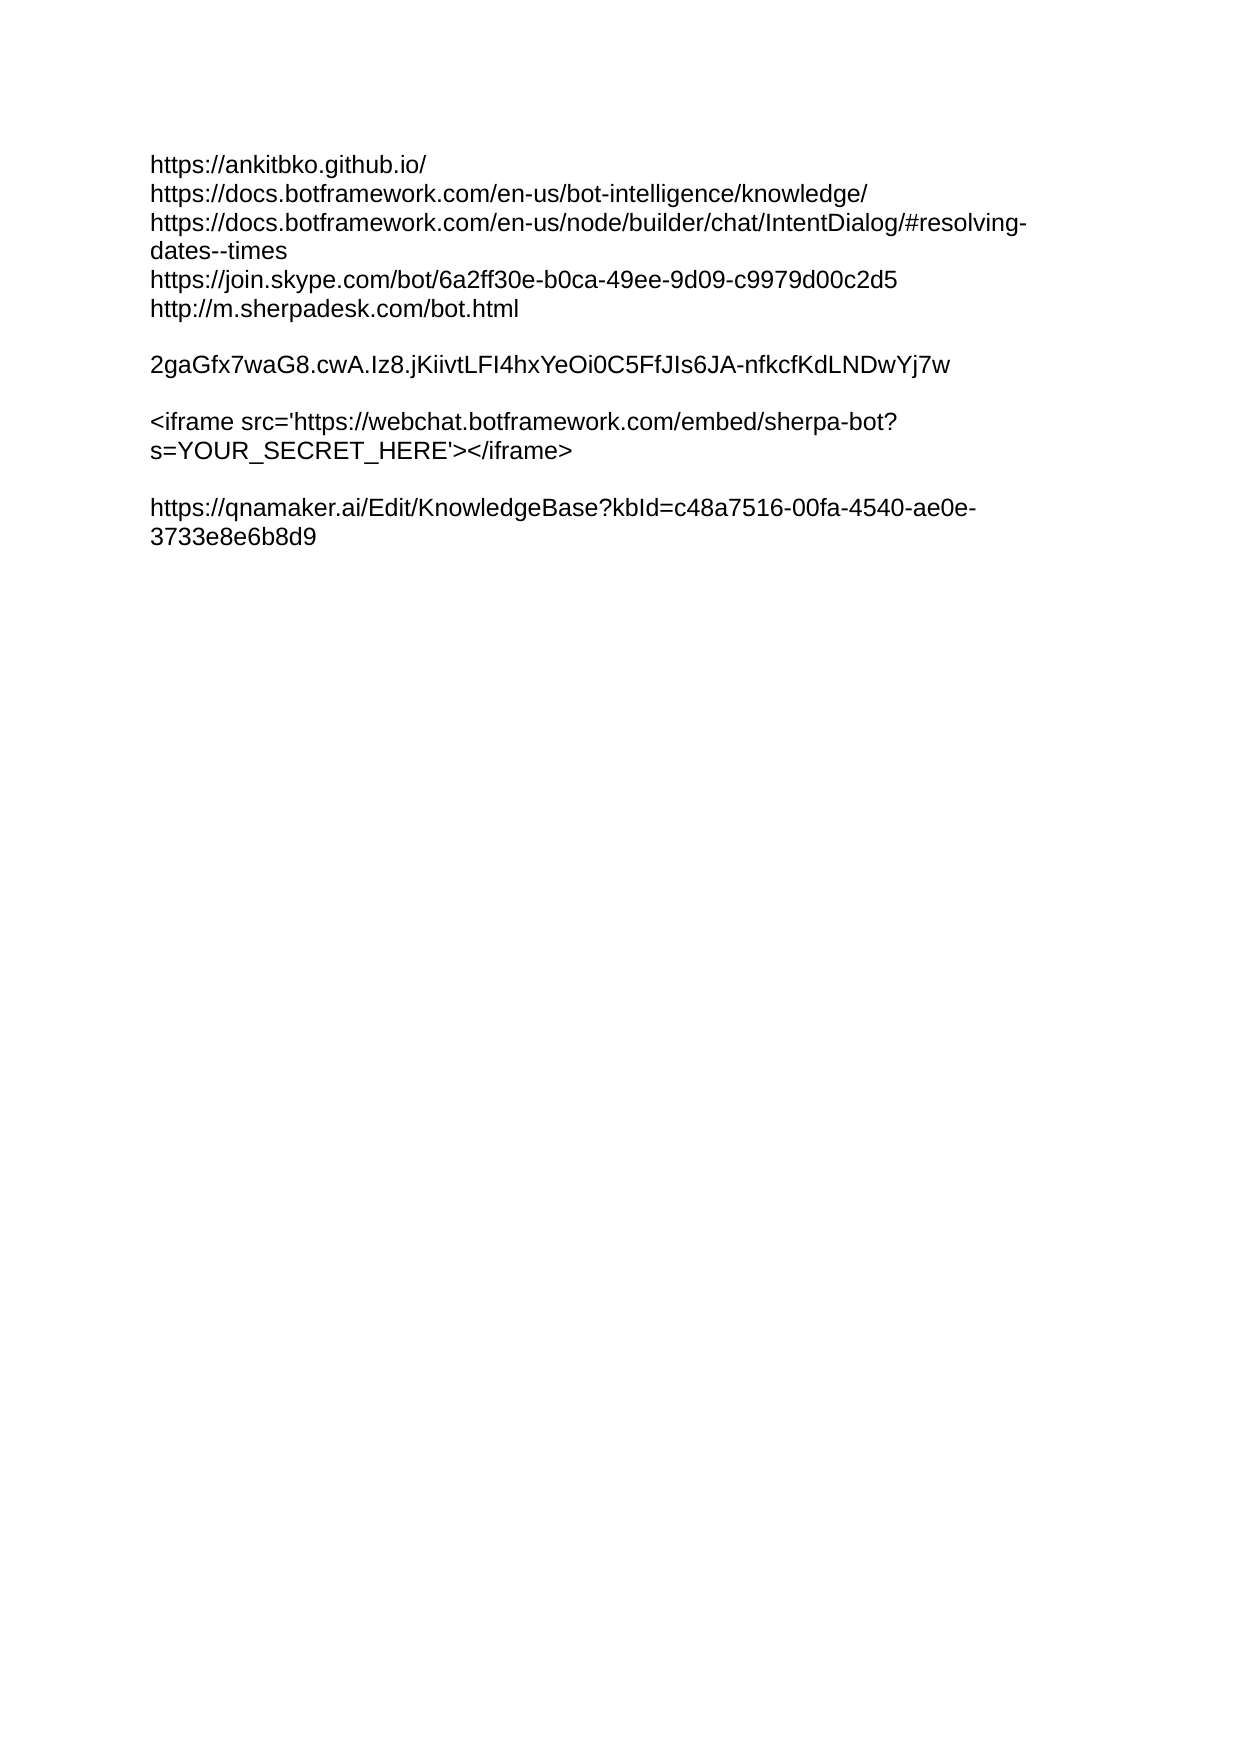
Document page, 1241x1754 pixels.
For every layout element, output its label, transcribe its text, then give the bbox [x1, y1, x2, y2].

text https://join.skype.com/bot/6a2ff30e-b0ca-49ee-9d09-c9979d00c2d5 [150, 265, 1090, 294]
text http://m.sherpadesk.com/bot.html [150, 294, 1090, 322]
text https://qnamaker.ai/Edit/KnowledgeBase?kbId=c48a7516-00fa-4540-ae0e-3733e8e6b8d9 [150, 495, 1090, 552]
text <iframe src='https://webchat.botframework.com/embed/sherpa-bot?s=YOUR_SECRET_HERE'></iframe> [150, 409, 1090, 466]
text 2gaGfx7waG8.cwA.Iz8.jKiivtLFI4hxYeOi0C5FfJIs6JA-nfkcfKdLNDwYj7w [150, 351, 1090, 380]
text https://docs.botframework.com/en-us/node/builder/chat/IntentDialog/#resolving-dates--times [150, 207, 1090, 265]
text https://ankitbko.github.io/ [150, 150, 1090, 179]
text https://docs.botframework.com/en-us/bot-intelligence/knowledge/ [150, 179, 1090, 207]
